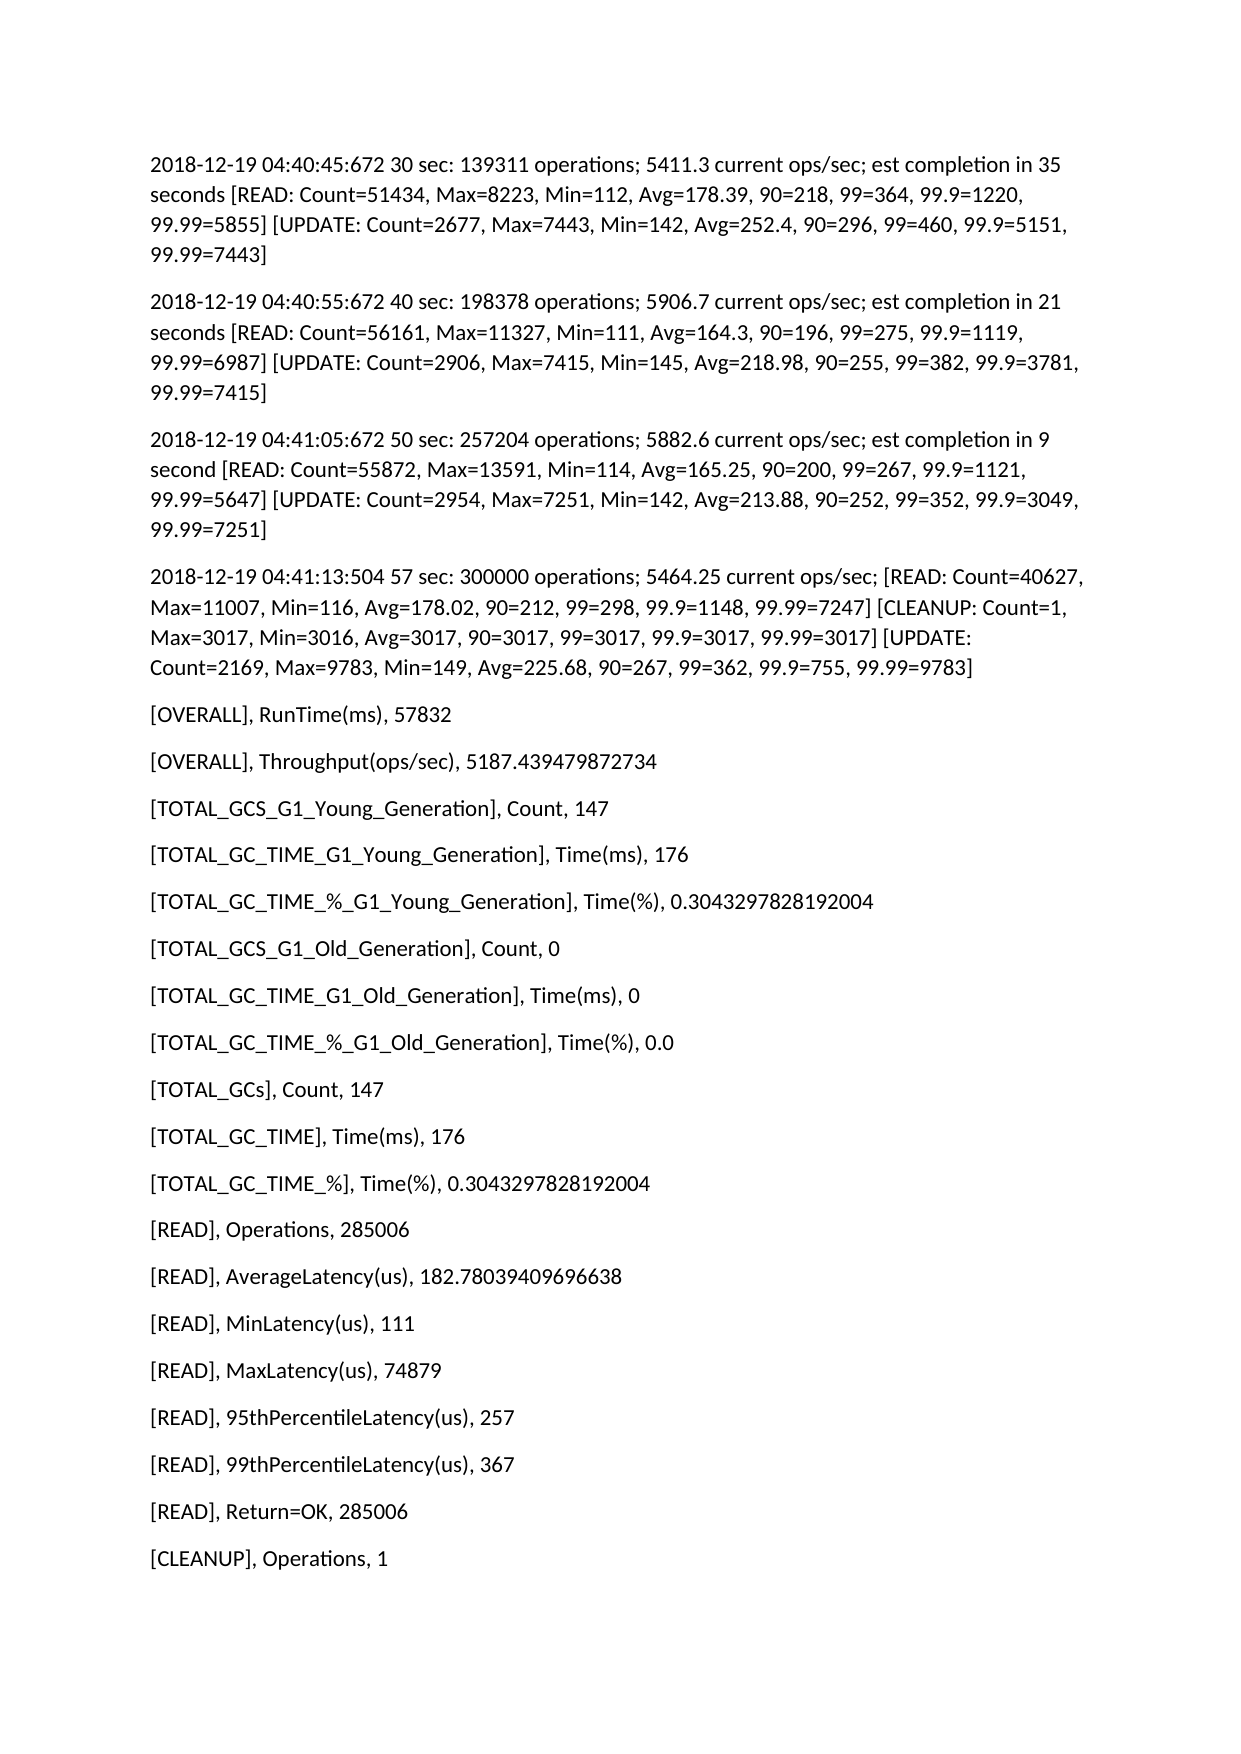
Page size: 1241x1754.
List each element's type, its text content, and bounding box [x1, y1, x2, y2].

text [TOTAL_GC_TIME_%_G1_Old_Generation], Time(%), 0.0 [150, 1028, 1090, 1056]
text [TOTAL_GC_TIME_G1_Young_Generation], Time(ms), 176 [150, 841, 1090, 869]
text [OVERALL], Throughput(ops/sec), 5187.439479872734 [150, 747, 1090, 775]
text [TOTAL_GC_TIME], Time(ms), 176 [150, 1122, 1090, 1150]
text [READ], Return=OK, 285006 [150, 1497, 1090, 1525]
text [READ], 99thPercentileLatency(us), 367 [150, 1450, 1090, 1478]
text [OVERALL], RunTime(ms), 57832 [150, 700, 1090, 728]
text 2018-12-19 04:41:05:672 50 sec: 257204 operations; 5882.6 current ops/sec; est completion in 9 second [READ: Count=55872, Max=13591, Min=114, Avg=165.25, 90=200, 99=267, 99.9=1121, 99.99=5647] [UPDATE: Count=2954, Max=7251, Min=142, Avg=213.88, 90=252, 99=352, 99.9=3049, 99.99=7251] [150, 425, 1090, 544]
text [TOTAL_GCS_G1_Young_Generation], Count, 147 [150, 794, 1090, 822]
text [CLEANUP], Operations, 1 [150, 1544, 1090, 1572]
text 2018-12-19 04:41:13:504 57 sec: 300000 operations; 5464.25 current ops/sec; [READ: Count=40627, Max=11007, Min=116, Avg=178.02, 90=212, 99=298, 99.9=1148, 99.99=7247] [CLEANUP: Count=1, Max=3017, Min=3016, Avg=3017, 90=3017, 99=3017, 99.9=3017, 99.99=3017] [UPDATE: Count=2169, Max=9783, Min=149, Avg=225.68, 90=267, 99=362, 99.9=755, 99.99=9783] [150, 562, 1090, 681]
text [READ], Operations, 285006 [150, 1216, 1090, 1244]
text [TOTAL_GC_TIME_%], Time(%), 0.3043297828192004 [150, 1169, 1090, 1197]
text [READ], 95thPercentileLatency(us), 257 [150, 1403, 1090, 1431]
text [TOTAL_GC_TIME_%_G1_Young_Generation], Time(%), 0.3043297828192004 [150, 887, 1090, 916]
text 2018-12-19 04:40:45:672 30 sec: 139311 operations; 5411.3 current ops/sec; est completion in 35 seconds [READ: Count=51434, Max=8223, Min=112, Avg=178.39, 90=218, 99=364, 99.9=1220, 99.99=5855] [UPDATE: Count=2677, Max=7443, Min=142, Avg=252.4, 90=296, 99=460, 99.9=5151, 99.99=7443] [150, 150, 1090, 269]
text 2018-12-19 04:40:55:672 40 sec: 198378 operations; 5906.7 current ops/sec; est completion in 21 seconds [READ: Count=56161, Max=11327, Min=111, Avg=164.3, 90=196, 99=275, 99.9=1119, 99.99=6987] [UPDATE: Count=2906, Max=7415, Min=145, Avg=218.98, 90=255, 99=382, 99.9=3781, 99.99=7415] [150, 287, 1090, 406]
text [TOTAL_GC_TIME_G1_Old_Generation], Time(ms), 0 [150, 981, 1090, 1009]
text [TOTAL_GCS_G1_Old_Generation], Count, 0 [150, 934, 1090, 962]
text [READ], MinLatency(us), 111 [150, 1309, 1090, 1337]
text [READ], AverageLatency(us), 182.78039409696638 [150, 1262, 1090, 1291]
text [READ], MaxLatency(us), 74879 [150, 1356, 1090, 1384]
text [TOTAL_GCs], Count, 147 [150, 1075, 1090, 1103]
